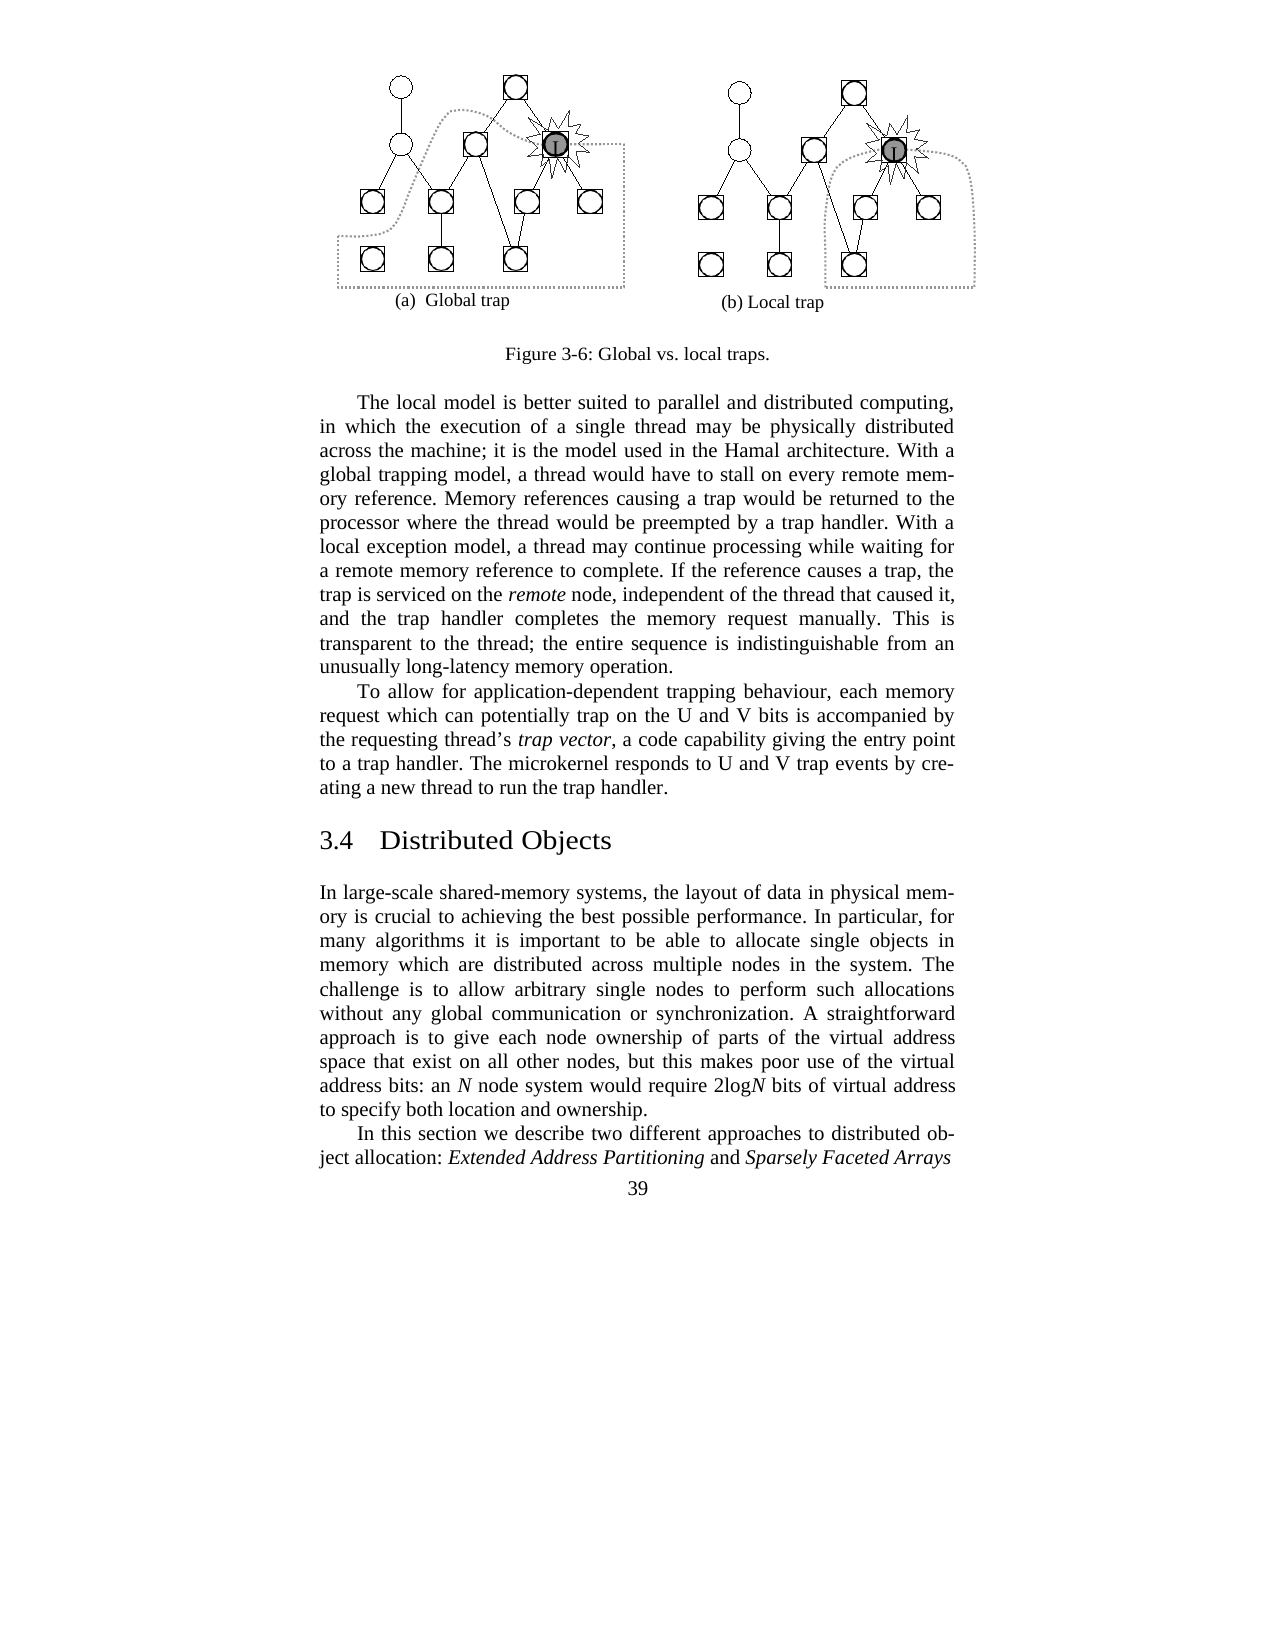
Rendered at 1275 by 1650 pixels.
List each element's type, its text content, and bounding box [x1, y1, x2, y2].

picture [515, 190, 539, 213]
picture [699, 253, 723, 276]
text Figure 3-6: Global vs. local traps. [409, 343, 866, 365]
picture [578, 190, 602, 213]
picture [361, 247, 384, 271]
picture [464, 133, 487, 156]
text 39 [409, 1176, 866, 1200]
picture [504, 247, 527, 271]
picture [429, 190, 453, 213]
text In this section we describe two different approaches to distributed ob- ject allocation: Extended Address Partitioning and Sparsely Faceted Arrays [319, 1121, 956, 1169]
picture [504, 76, 527, 99]
picture [842, 81, 866, 105]
picture [768, 196, 791, 219]
picture [802, 138, 826, 162]
text The local model is better suited to parallel and distributed computing, in which the execution of a single thread may be physically distributed across the machine; it is the model used in the Hamal architecture. With a global trapping model, a thread would have to stall on every remote mem- ory reference. Memory references causing a trap would be returned to the processor where the thread would be preempted by a trap handler. With a local exception model, a thread may continue processing while waiting for a remote memory reference to complete. If the reference causes a trap, the trap is serviced on the remote node, independent of the thread that caused it, and the trap handler completes the memory request manually. This is transparent to the thread; the entire sequence is indistinguishable from an unusually long-latency memory operation. [319, 390, 956, 678]
picture [543, 132, 568, 157]
picture [917, 196, 940, 219]
picture [768, 253, 791, 276]
subtitle Distributed Objects [319, 824, 1275, 855]
picture [429, 247, 453, 271]
picture [361, 190, 384, 213]
picture [854, 196, 877, 219]
picture [882, 138, 906, 162]
picture [842, 253, 866, 276]
text In large-scale shared-memory systems, the layout of data in physical mem- ory is crucial to achieving the best possible performance. In particular, for many algorithms it is important to be able to allocate single objects in memory which are distributed across multiple nodes in the system. The challenge is to allow arbitrary single nodes to perform such allocations without any global communication or synchronization. A straightforward approach is to give each node ownership of parts of the virtual address space that exist on all other nodes, but this makes poor use of the virtual address bits: an N node system would require 2logN bits of virtual address to specify both location and ownership. [319, 880, 956, 1121]
text (a) Global trap (b) Local trap [395, 289, 1275, 312]
text To allow for application-dependent trapping behaviour, each memory request which can potentially trap on the U and V bits is accompanied by the requesting thread’s trap vector, a code capability giving the entry point to a trap handler. The microkernel responds to U and V trap events by cre- ating a new thread to run the trap handler. [319, 678, 956, 799]
picture [699, 196, 723, 219]
